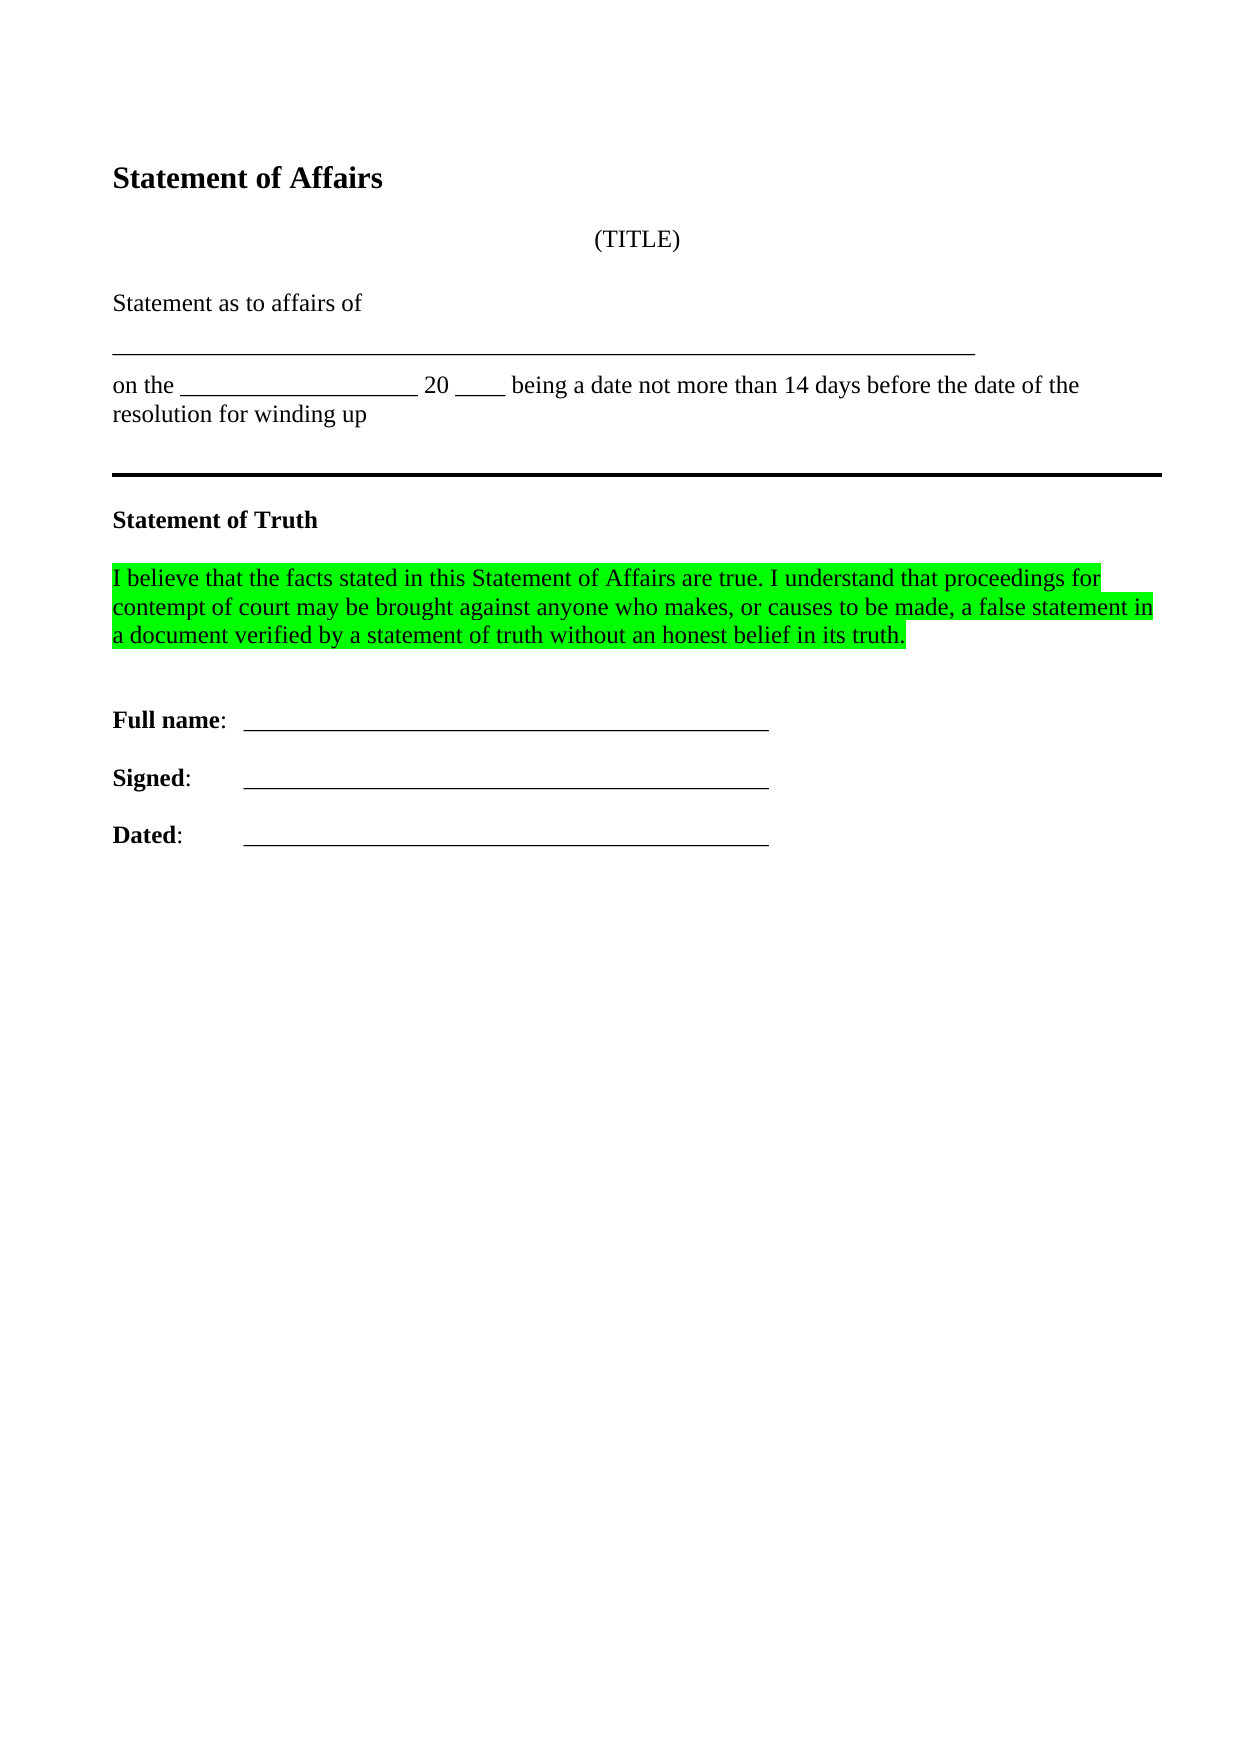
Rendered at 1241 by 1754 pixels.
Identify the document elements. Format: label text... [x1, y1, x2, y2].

text Dated: __________________________________________ [112, 821, 1162, 849]
text (TITLE) [112, 224, 1162, 253]
text Statement of Affairs [112, 160, 1162, 196]
text I believe that the facts stated in this Statement of Affairs are true. I understand that proceedings for contempt of court may be brought against anyone who makes, or causes to be made, a false statement in a document verified by a statement of truth without an honest belief in its truth. [906, 563, 1162, 649]
text Signed: __________________________________________ [112, 763, 1162, 792]
text Statement of Truth [112, 505, 1162, 534]
text Statement as to affairs of [112, 288, 1162, 317]
text _____________________________________________________________________ [112, 329, 1162, 358]
text on the ___________________ 20 ____ being a date not more than 14 days before the date of the resolution for winding up [112, 371, 1162, 428]
text Full name: __________________________________________ [112, 706, 1162, 734]
